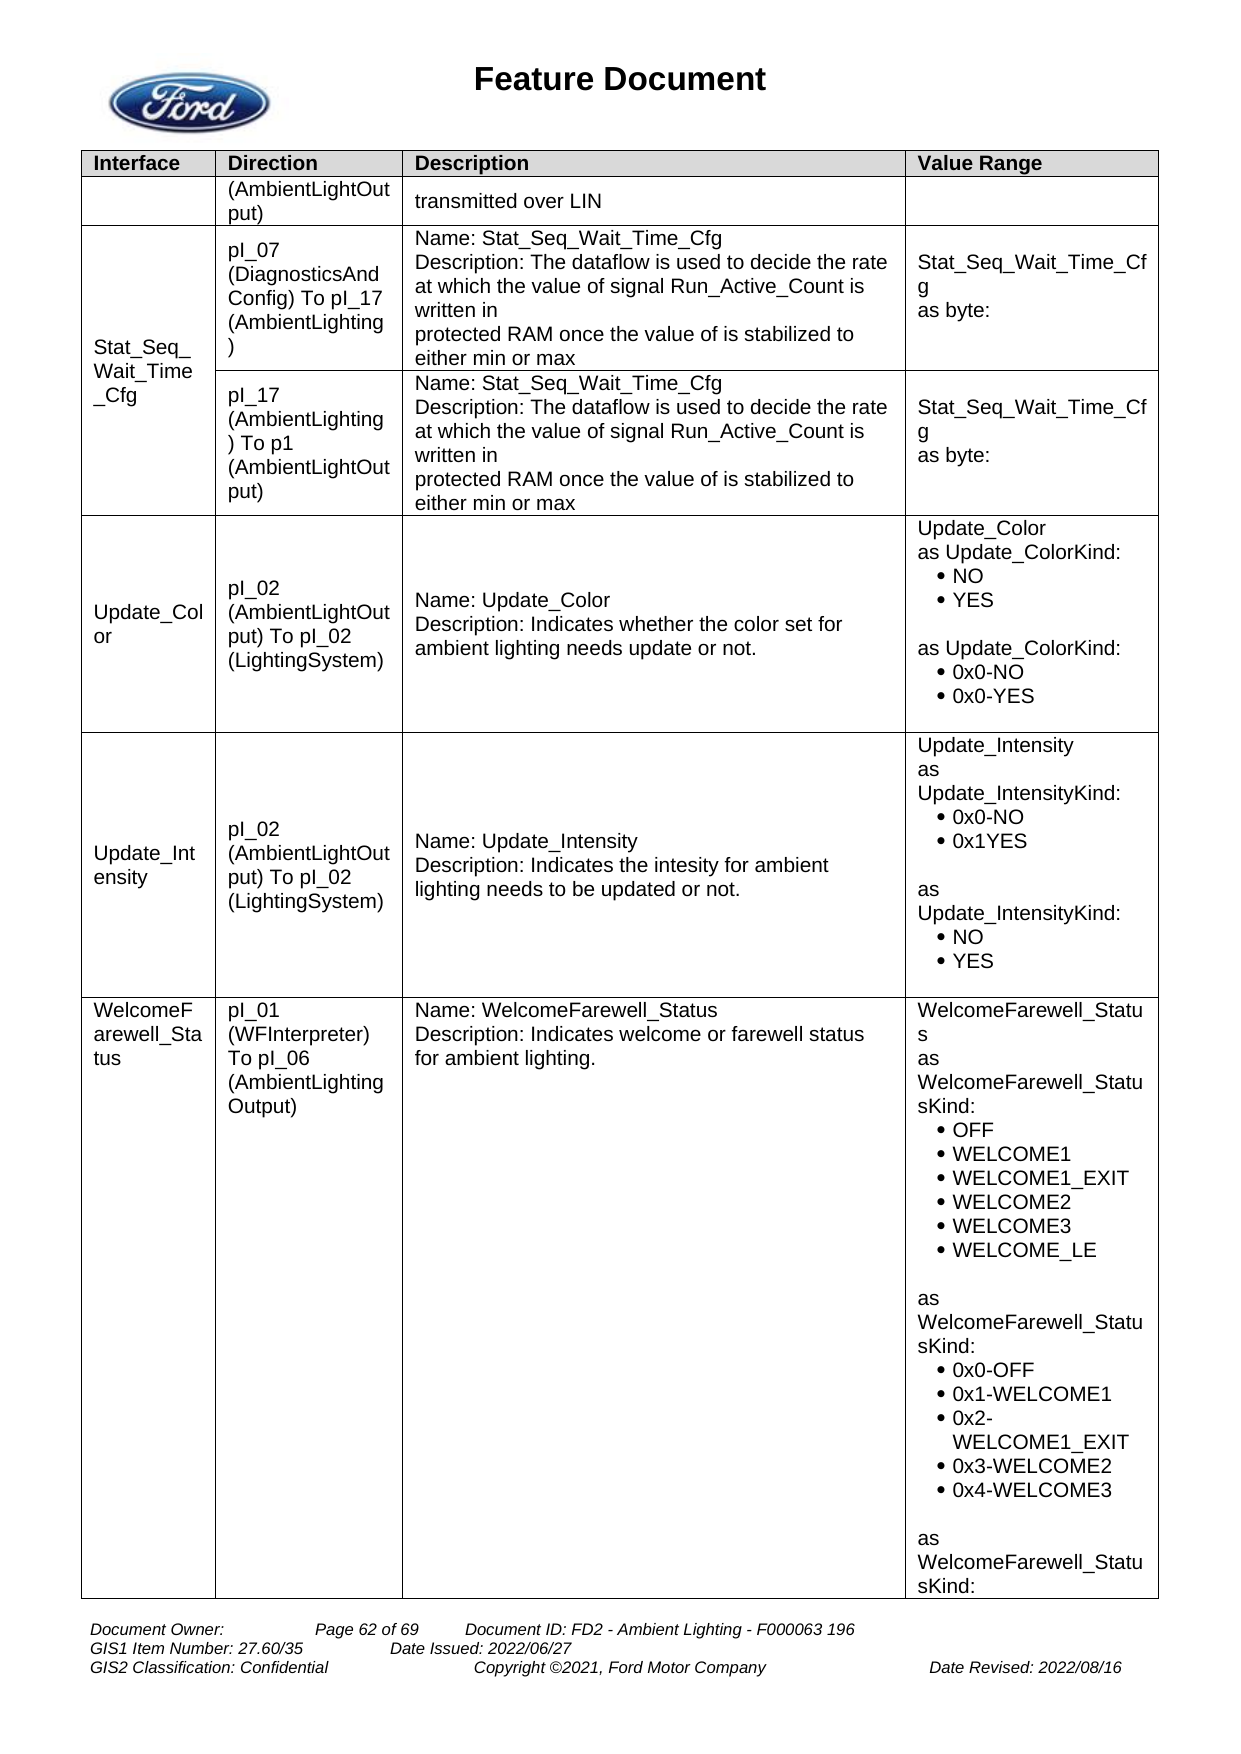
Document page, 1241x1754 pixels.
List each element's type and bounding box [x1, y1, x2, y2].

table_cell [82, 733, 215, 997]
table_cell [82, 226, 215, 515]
picture [89, 53, 290, 150]
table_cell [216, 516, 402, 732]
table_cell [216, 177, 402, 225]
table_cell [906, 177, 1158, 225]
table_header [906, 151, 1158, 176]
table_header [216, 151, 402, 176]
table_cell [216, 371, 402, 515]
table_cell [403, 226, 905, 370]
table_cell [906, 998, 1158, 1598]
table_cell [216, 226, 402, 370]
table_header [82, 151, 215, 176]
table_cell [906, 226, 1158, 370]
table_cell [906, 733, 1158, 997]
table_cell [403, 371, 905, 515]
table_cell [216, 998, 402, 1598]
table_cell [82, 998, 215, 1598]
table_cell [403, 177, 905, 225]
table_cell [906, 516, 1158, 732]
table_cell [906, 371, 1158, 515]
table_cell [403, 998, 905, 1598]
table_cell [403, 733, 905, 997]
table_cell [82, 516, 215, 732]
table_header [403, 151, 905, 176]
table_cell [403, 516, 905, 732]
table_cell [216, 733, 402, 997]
